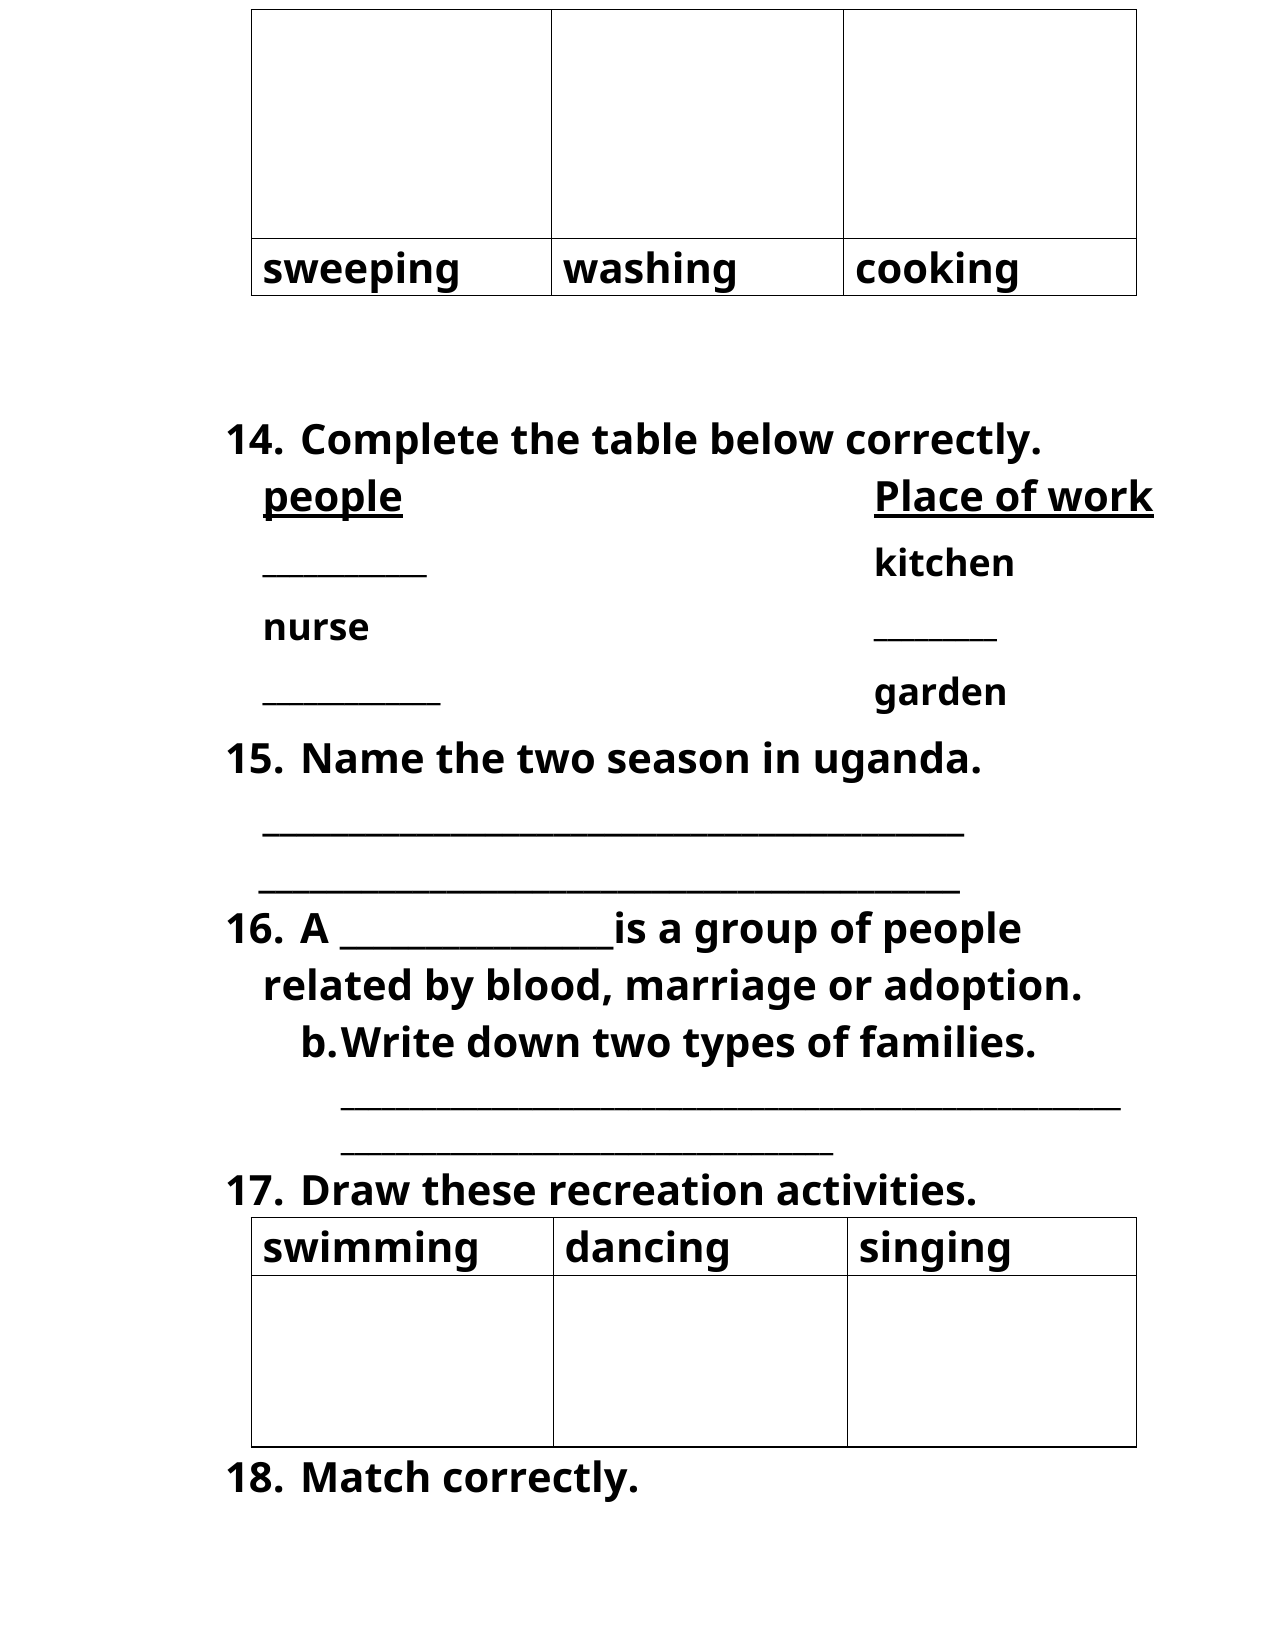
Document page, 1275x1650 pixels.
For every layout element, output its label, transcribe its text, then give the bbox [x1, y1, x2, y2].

table_cell [554, 1276, 847, 1446]
table_header [844, 10, 1136, 237]
text _________________________________________ [150, 843, 1125, 899]
table_cell nurse [251, 601, 862, 665]
table_cell ____________ [251, 537, 862, 601]
table_header [552, 10, 843, 237]
table_cell kitchen [863, 537, 1172, 601]
list _________________________________________ [262, 786, 1125, 843]
table_cell _________ [863, 601, 1172, 665]
list A ________________is a group of people related by blood, marriage or adoption. [225, 899, 1125, 1013]
table_header dancing [554, 1218, 847, 1275]
list Write down two types of families. [300, 1013, 1125, 1070]
table_cell sweeping [252, 239, 551, 295]
table_header people [251, 467, 862, 537]
list Match correctly. [225, 1447, 1125, 1504]
table_header Place of work [863, 467, 1172, 537]
table_cell _____________ [251, 665, 862, 729]
table_header [252, 10, 551, 237]
table_cell cooking [844, 239, 1136, 295]
list Complete the table below correctly. [225, 410, 1125, 467]
table_header singing [848, 1218, 1136, 1275]
table_cell [848, 1276, 1136, 1446]
table_header swimming [252, 1218, 553, 1275]
list _____________________________________________________________________________________________ [341, 1070, 1125, 1161]
list Draw these recreation activities. [225, 1161, 1153, 1217]
table_cell garden [863, 665, 1172, 729]
table_cell washing [552, 239, 843, 295]
list Name the two season in uganda. [225, 729, 1125, 786]
table_cell [252, 1276, 553, 1446]
